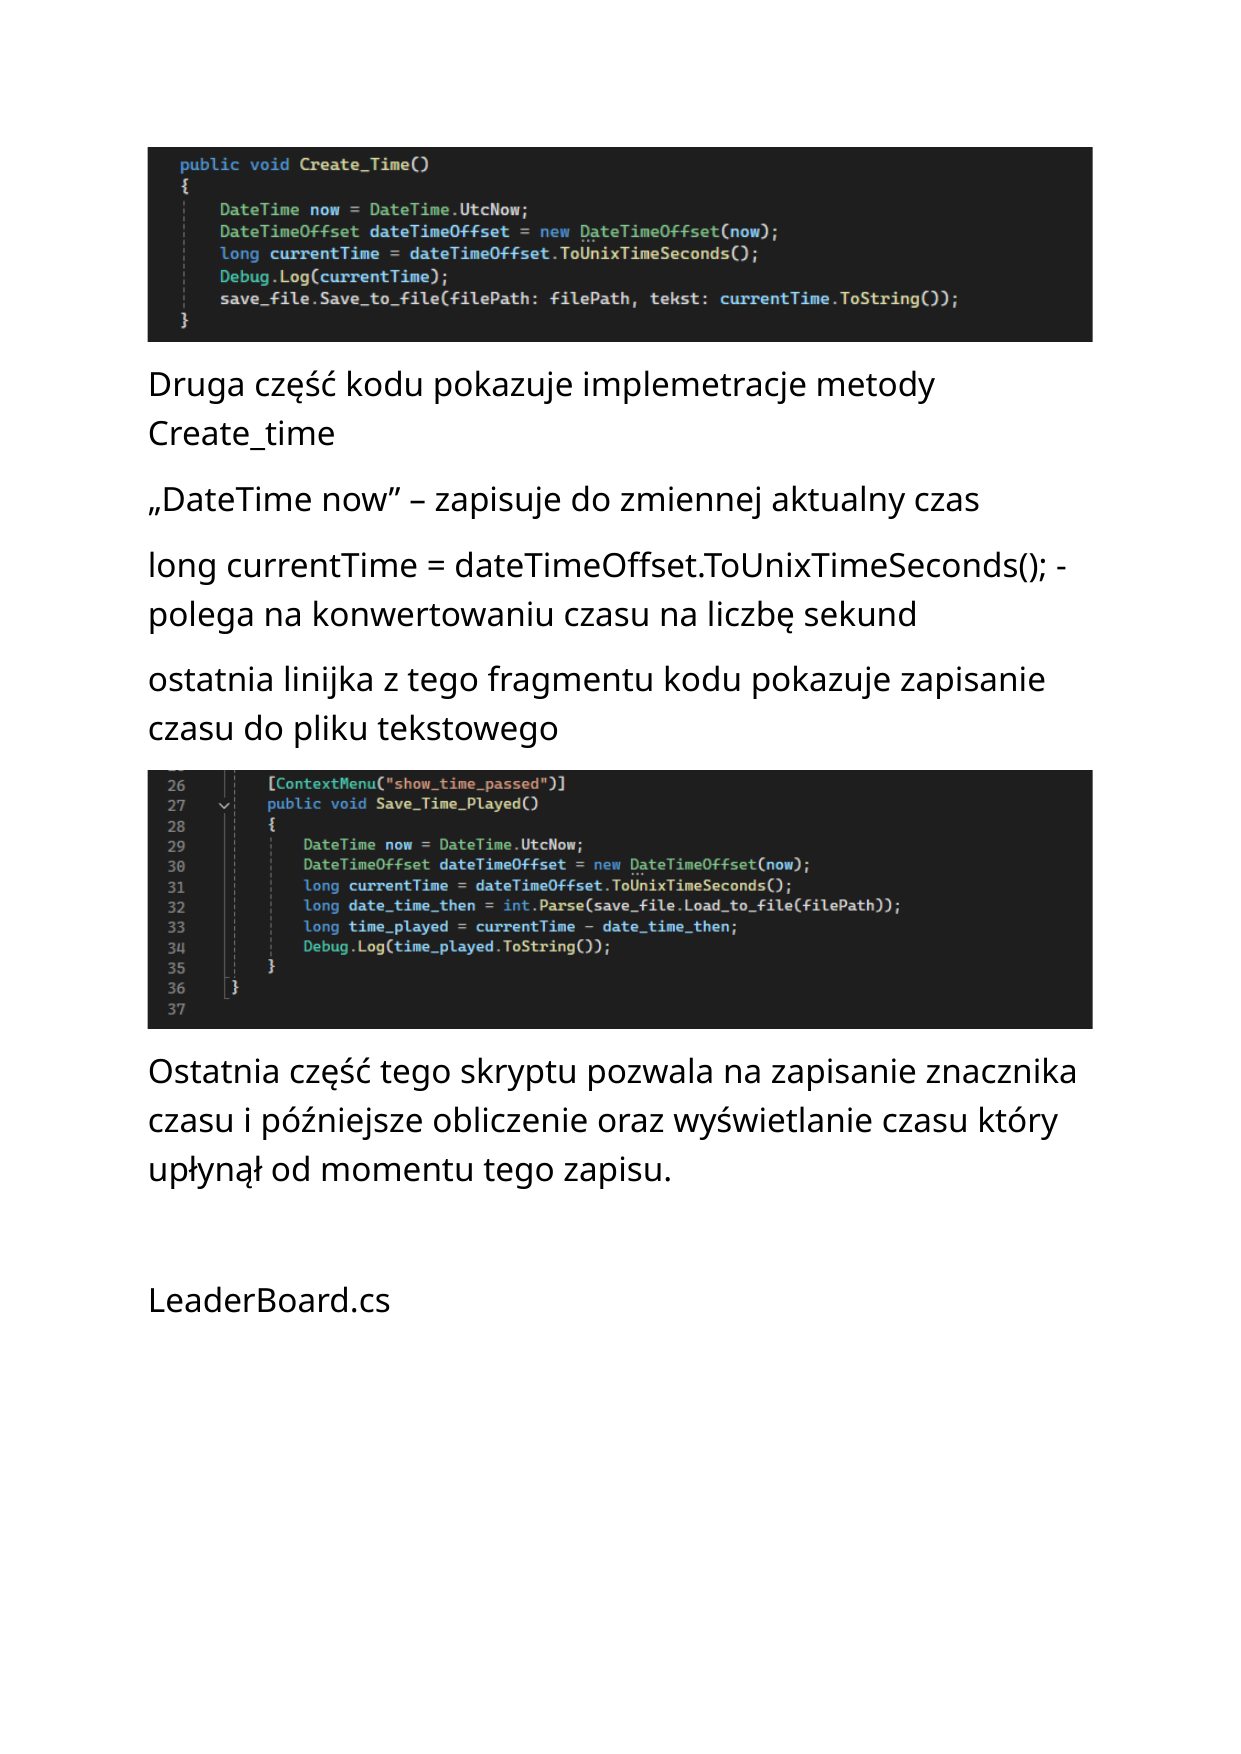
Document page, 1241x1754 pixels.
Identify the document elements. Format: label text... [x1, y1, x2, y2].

text Ostatnia część tego skryptu pozwala na zapisanie znacznika czasu i późniejsze obliczenie oraz wyświetlanie czasu który upłynął od momentu tego zapisu. [148, 1047, 1093, 1191]
text ostatnia linijka z tego fragmentu kodu pokazuje zapisanie czasu do pliku tekstowego [148, 656, 1093, 750]
picture [147, 147, 1093, 342]
text LeaderBoard.cs [148, 1277, 1093, 1322]
picture [147, 770, 1093, 1029]
text „DateTime now” – zapisuje do zmiennej aktualny czas [148, 476, 1093, 521]
text Druga część kodu pokazuje implemetracje metody Create_time [148, 361, 1093, 456]
text long currentTime = dateTimeOffset.ToUnixTimeSeconds(); - polega na konwertowaniu czasu na liczbę sekund [148, 541, 1093, 636]
